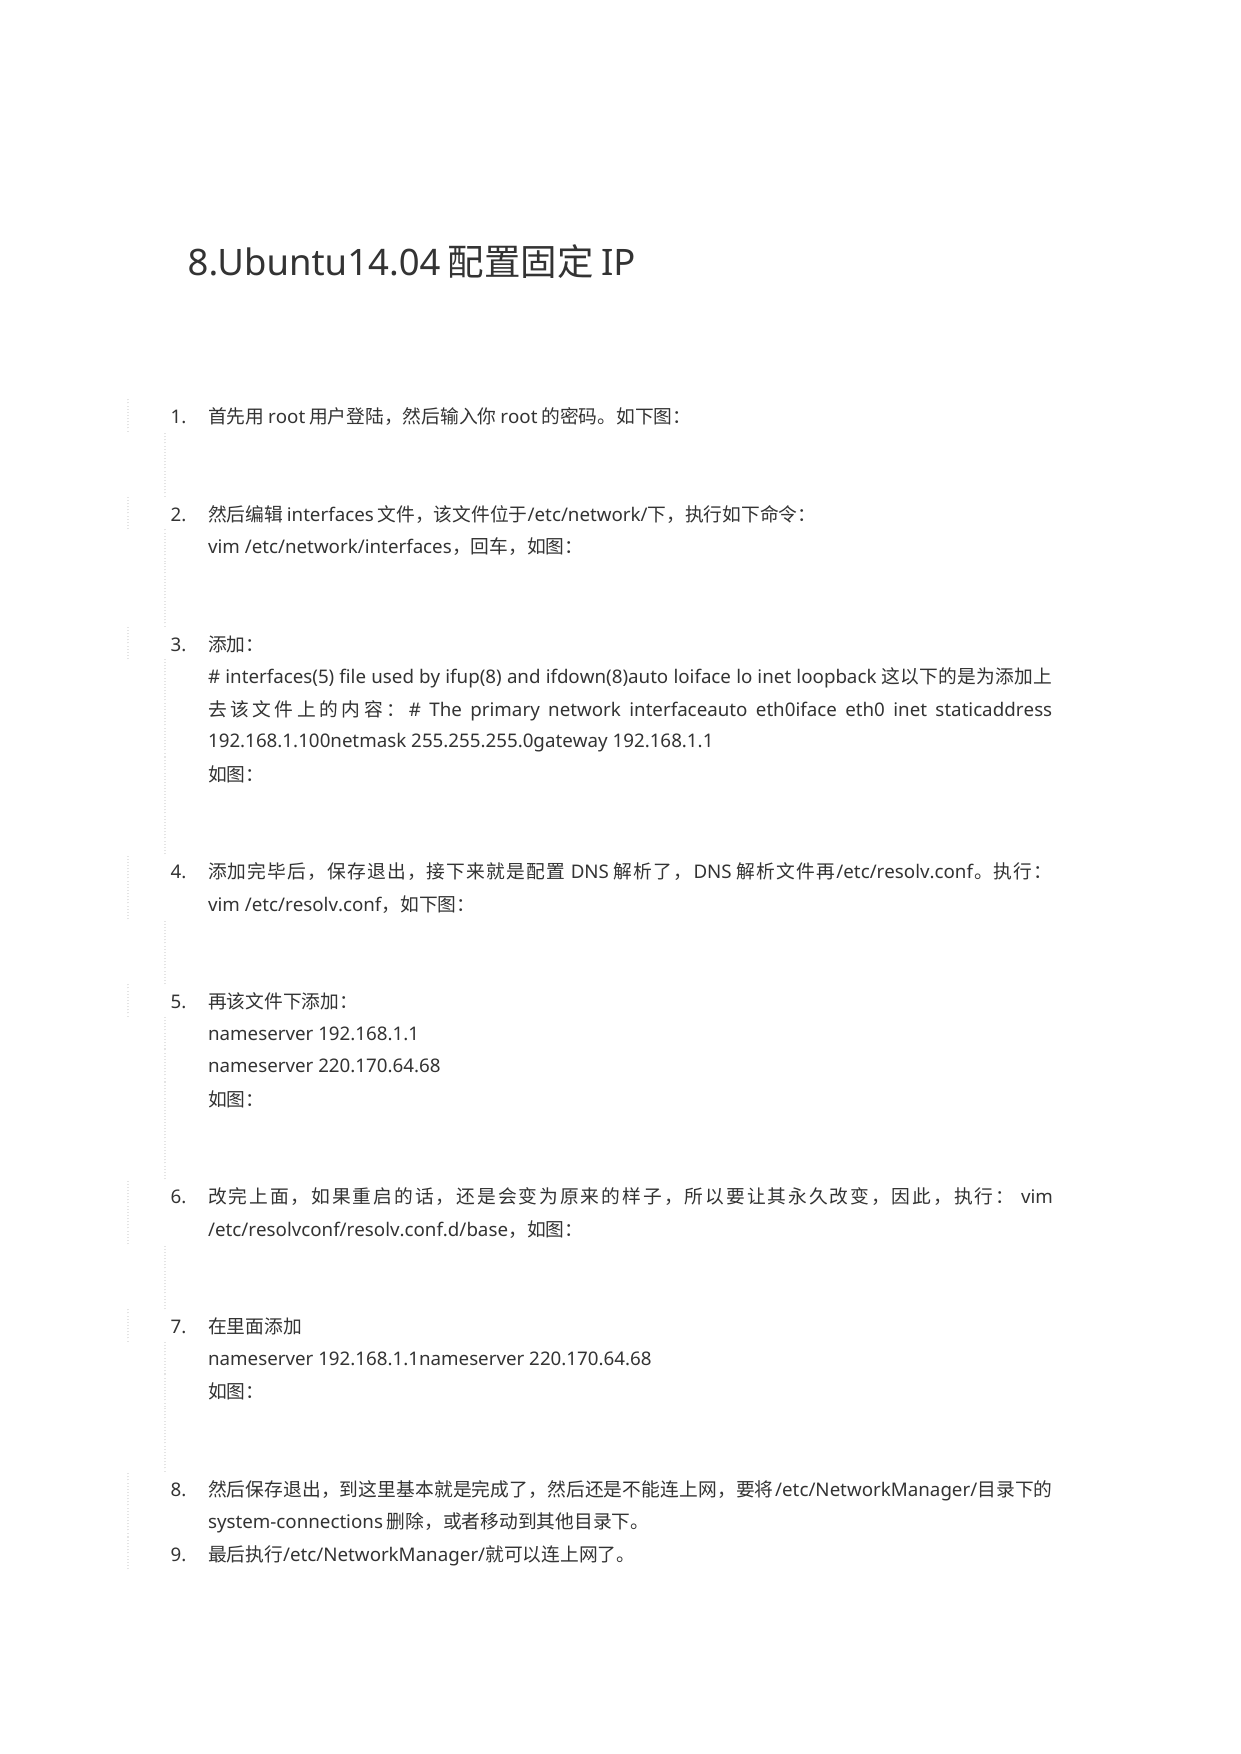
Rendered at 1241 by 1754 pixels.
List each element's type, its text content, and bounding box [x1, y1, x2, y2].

list 添加： [127, 627, 1053, 659]
text vim /etc/network/interfaces，回车，如图： [164, 529, 1053, 562]
text # interfaces(5) file used by ifup(8) and ifdown(8)auto loiface lo inet loopback这以下的是为添加上去该文件上的内容：# The primary network interfaceauto eth0iface eth0 inet staticaddress 192.168.1.100netmask 255.255.255.0gateway 192.168.1.1 [164, 659, 1053, 757]
text 如图： [164, 1082, 1053, 1114]
list 然后编辑interfaces文件，该文件位于/etc/network/下，执行如下命令： [127, 497, 1053, 529]
list 在里面添加 [127, 1309, 1053, 1342]
list 然后保存退出，到这里基本就是完成了，然后还是不能连上网，要将/etc/NetworkManager/目录下的system-connections删除，或者移动到其他目录下。 [127, 1472, 1053, 1537]
text nameserver 192.168.1.1 [164, 1017, 1053, 1049]
list 首先用root用户登陆，然后输入你root的密码。如下图： [127, 399, 1053, 432]
list 再该文件下添加： [127, 984, 1053, 1017]
text 如图： [164, 1374, 1053, 1407]
list 改完上面，如果重启的话，还是会变为原来的样子，所以要让其永久改变，因此，执行： vim /etc/resolvconf/resolv.conf.d/base，如图： [127, 1179, 1053, 1244]
subtitle 8.Ubuntu14.04配置固定IP [187, 227, 1053, 292]
text 如图： [164, 757, 1053, 789]
text nameserver 192.168.1.1nameserver 220.170.64.68 [164, 1342, 1053, 1374]
text nameserver 220.170.64.68 [164, 1049, 1053, 1082]
list 添加完毕后，保存退出，接下来就是配置DNS解析了，DNS解析文件再/etc/resolv.conf。执行：vim /etc/resolv.conf，如下图： [127, 854, 1053, 919]
list 最后执行/etc/NetworkManager/就可以连上网了。 [127, 1537, 1053, 1569]
